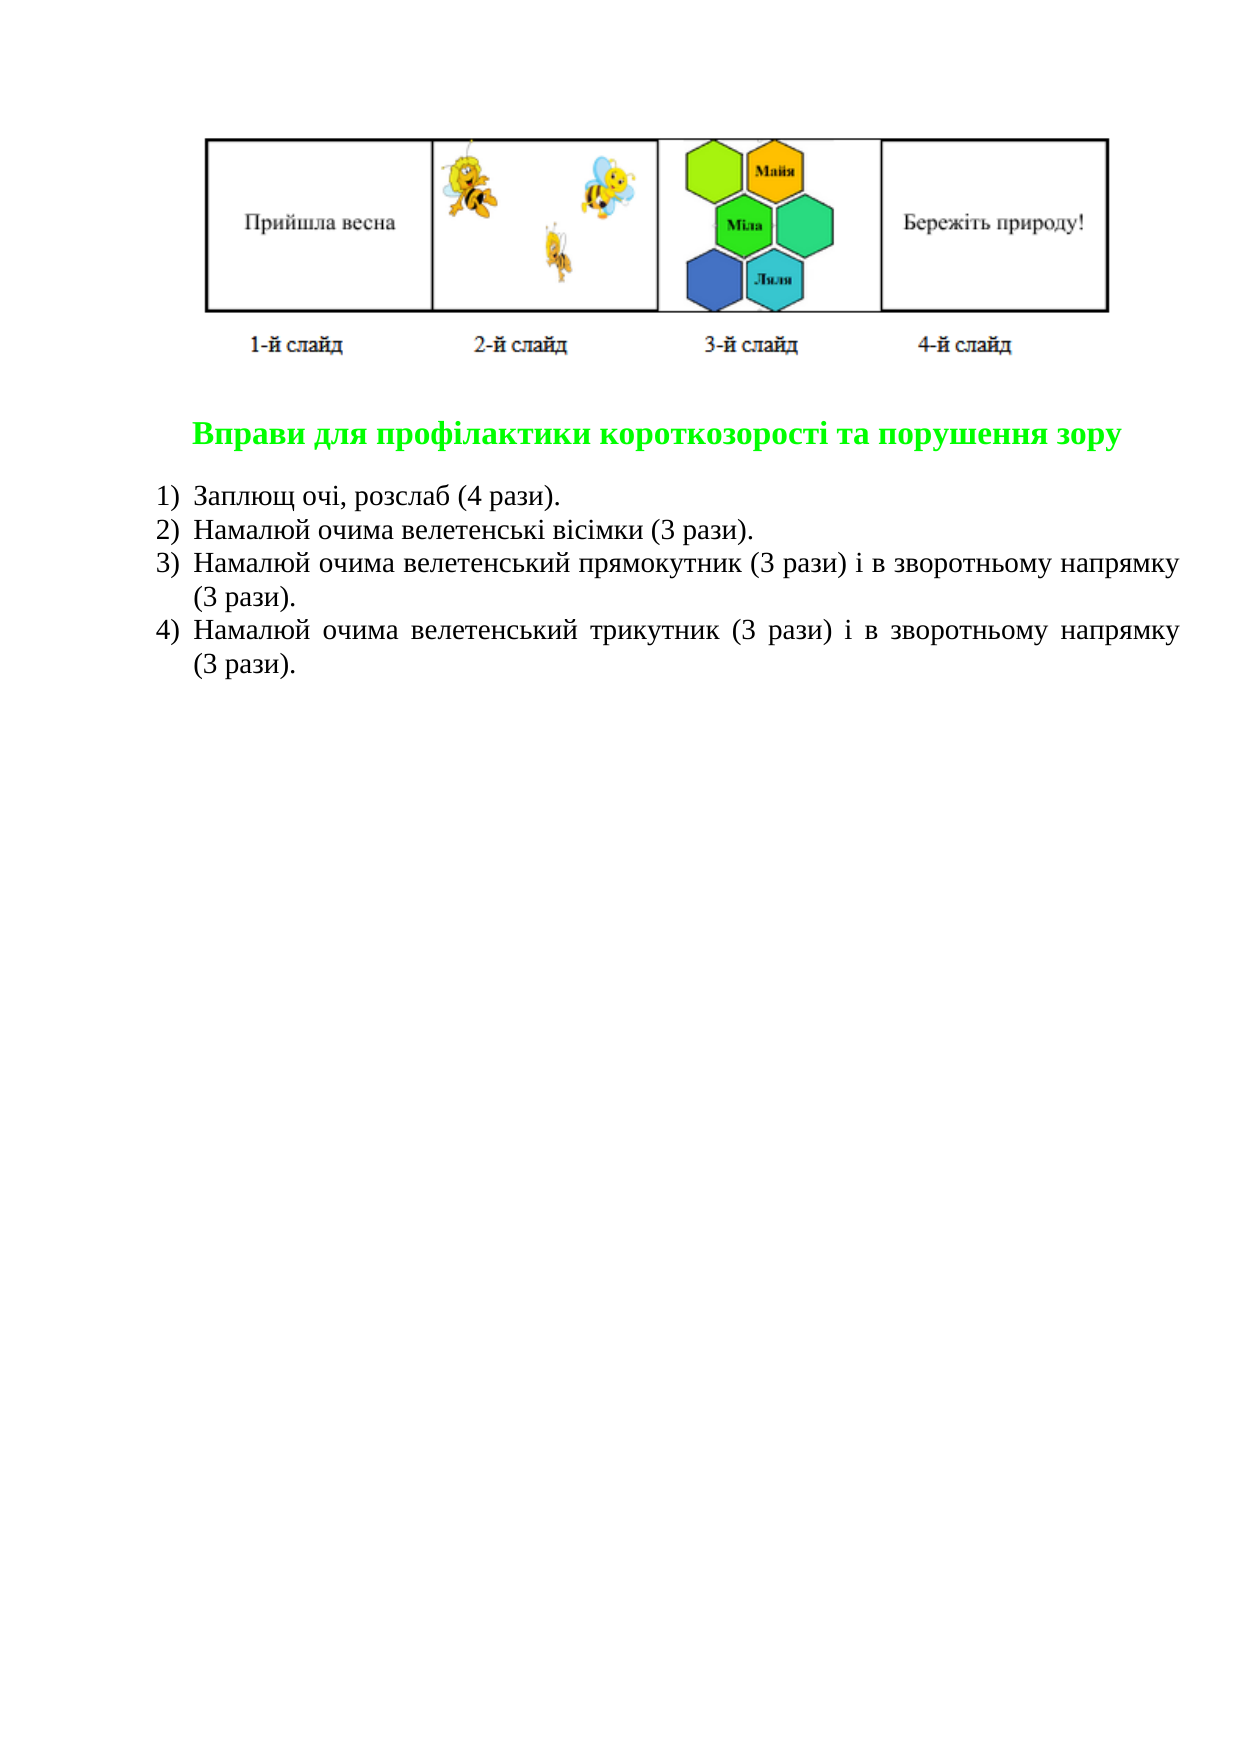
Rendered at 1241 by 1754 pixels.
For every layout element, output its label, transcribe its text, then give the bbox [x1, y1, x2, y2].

list Намалюй очима велетенські вісімки (3 рази). [156, 512, 1181, 545]
list Намалюй очима велетенський прямокутник (3 рази) і в зворотньому напрямку (3 рази). [156, 545, 1181, 612]
list Намалюй очима велетенський трикутник (3 рази) і в зворотньому напрямку (3 рази). [156, 612, 1181, 679]
list Заплющ очі, розслаб (4 рази). [156, 478, 1181, 512]
text Вправи для профілактики короткозорості та порушення зору [118, 413, 1181, 452]
picture [163, 126, 1136, 371]
